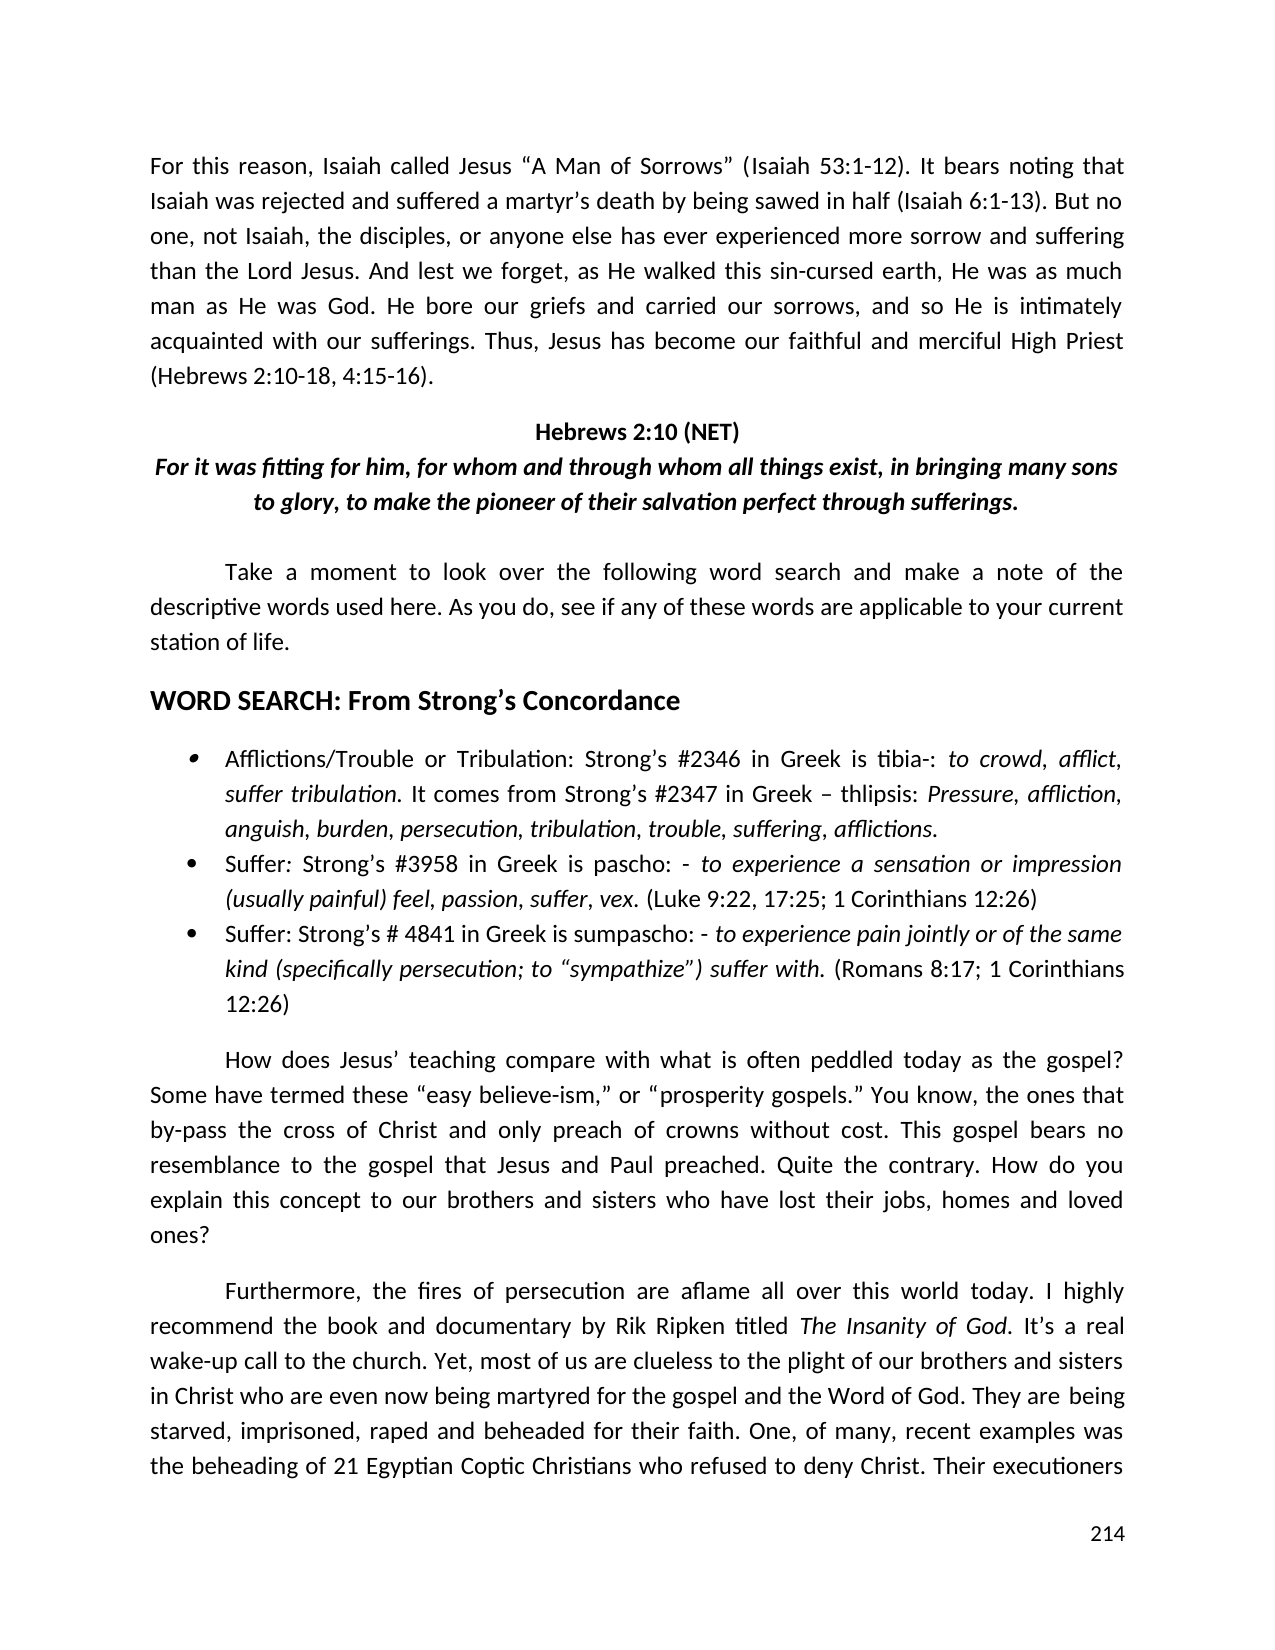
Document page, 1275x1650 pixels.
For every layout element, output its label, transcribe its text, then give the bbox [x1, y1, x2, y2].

list Suffer: Strong’s #3958 in Greek is pascho: - to experience a sensation or impression (usually painful) feel, passion, suffer, vex. (Luke 9:22, 17:25; 1 Corinthians 12:26) [187, 848, 1125, 914]
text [150, 150, 1125, 391]
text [150, 1275, 1125, 1481]
text Take a moment to look over the following word search and make a note of the descriptive words used here. As you do, see if any of these words are applicable to your current station of life. [150, 556, 1125, 656]
text For it was fitting for him, for whom and through whom all things exist, in bringing many sons to glory, to make the pioneer of their salvation perfect through sufferings. [150, 451, 1125, 516]
list Afflictions/Trouble or Tribulation: Strong’s #2346 in Greek is tibia-: to crowd, afflict, suffer tribulation. It comes from Strong’s #2347 in Greek – thlipsis: Pressure, affliction, anguish, burden, persecution, tribulation, trouble, suffering, afflictions. [187, 743, 1125, 844]
text How does Jesus’ teaching compare with what is often peddled today as the gospel? Some have termed these “easy believe-ism,” or “prosperity gospels.” You know, the ones that by-pass the cross of Christ and only preach of crowns without cost. This gospel bears no resemblance to the gospel that Jesus and Paul preached. Quite the contrary. How do you explain this concept to our brothers and sisters who have lost their jobs, homes and loved ones? [150, 1044, 1125, 1250]
text WORD SEARCH: From Strong’s Concordance [150, 682, 1125, 717]
text Hebrews 2:10 (NET) [150, 416, 1125, 446]
list Suffer: Strong’s # 4841 in Greek is sumpascho: - to experience pain jointly or of the same kind (specifically persecution; to “sympathize”) suffer with. (Romans 8:17; 1 Corinthians 12:26) [187, 918, 1125, 1019]
